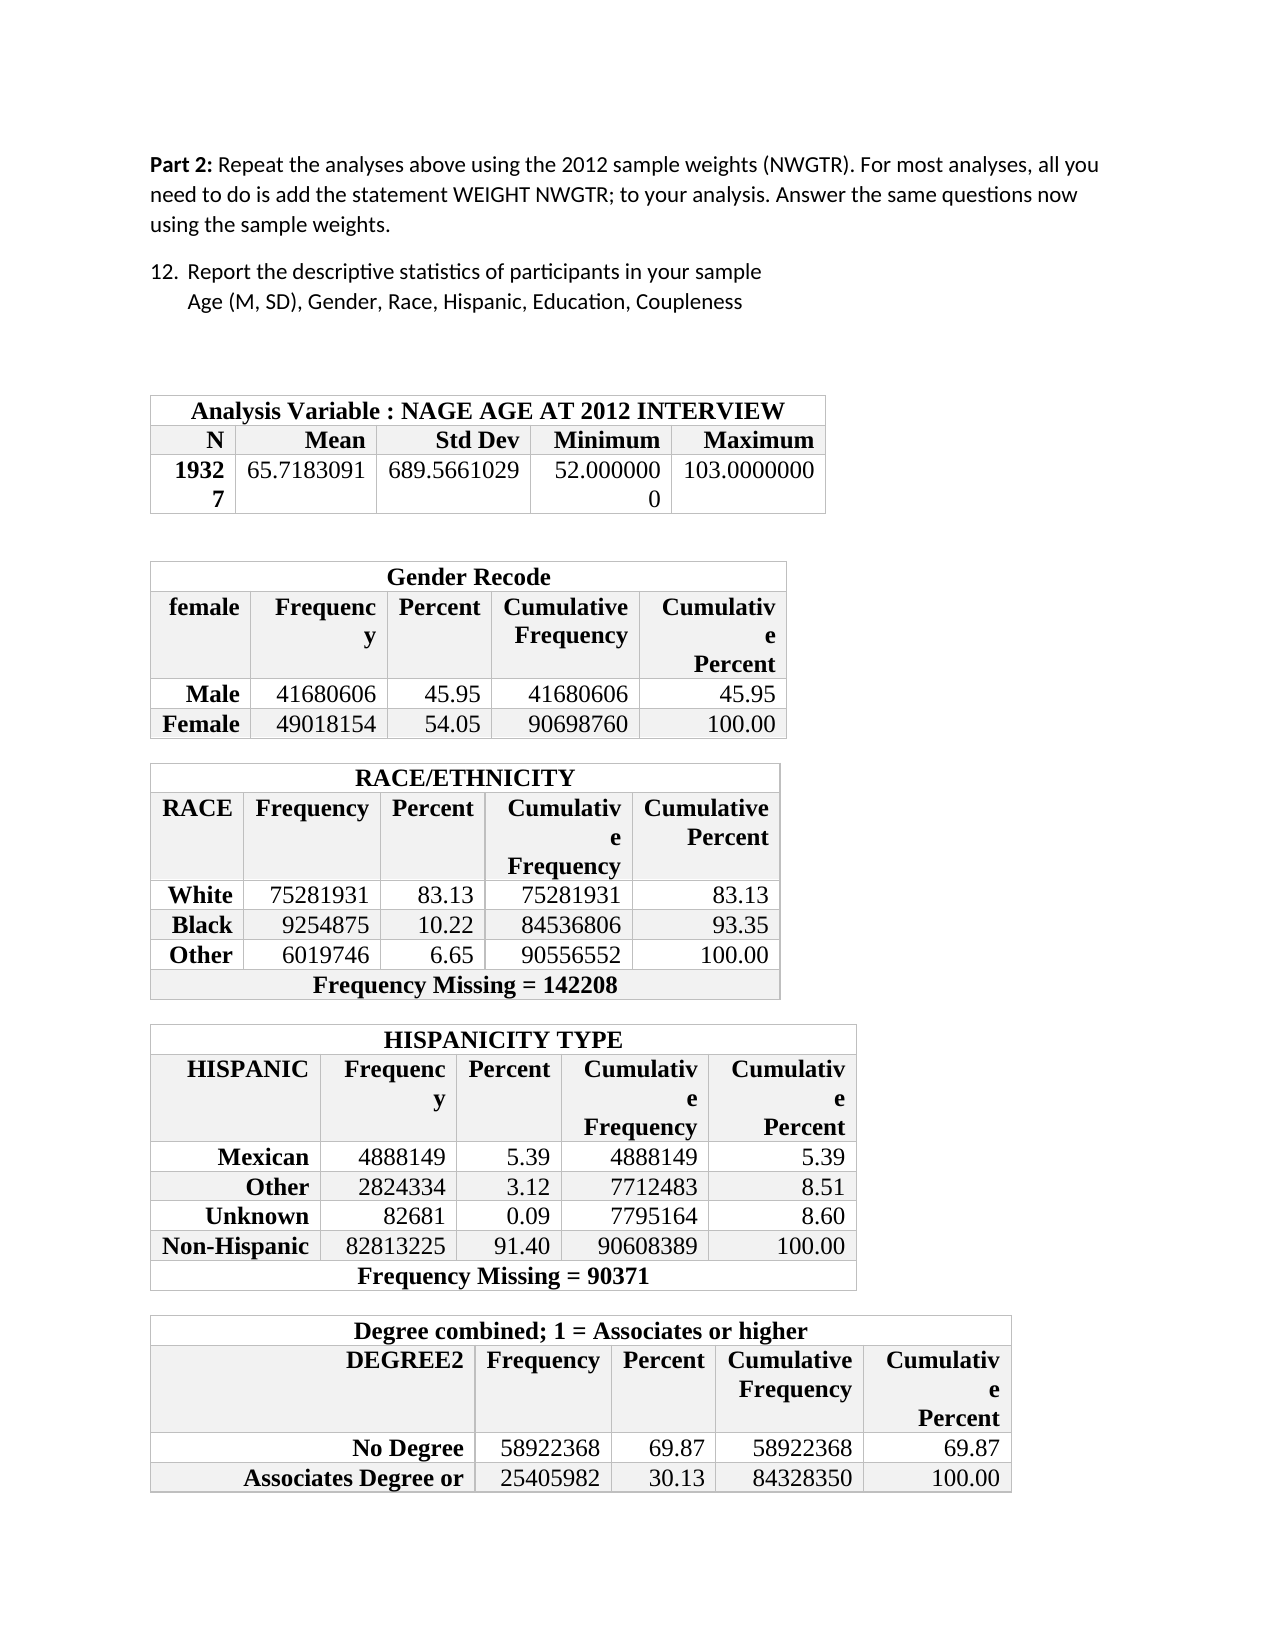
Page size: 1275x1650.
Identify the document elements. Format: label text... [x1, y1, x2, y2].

table_cell 84536806 [486, 910, 632, 939]
table_cell 58922368 [476, 1433, 611, 1462]
table_cell Mexican [151, 1142, 320, 1171]
table_cell No Degree [151, 1433, 474, 1462]
table_cell 91.40 [457, 1231, 561, 1260]
table_cell 83.13 [633, 881, 779, 909]
table_header HISPANICITY TYPE [151, 1025, 856, 1053]
table_cell 10.22 [381, 910, 484, 939]
table_cell 69.87 [612, 1433, 715, 1462]
table_cell DEGREE2 [151, 1346, 474, 1432]
table_cell Percent [612, 1346, 715, 1432]
table_cell N [151, 426, 235, 454]
table_cell 100.00 [864, 1463, 1011, 1491]
table_cell RACE [151, 793, 243, 879]
table_header Analysis Variable : NAGE AGE AT 2012 INTERVIEW [151, 396, 825, 424]
table_cell Percent [457, 1055, 561, 1141]
table_cell 75281931 [244, 881, 380, 909]
table_cell 93.35 [633, 910, 779, 939]
table_cell Minimum [531, 426, 671, 454]
table_cell 90608389 [562, 1231, 708, 1260]
table_cell Frequency [476, 1346, 611, 1432]
table_cell 45.95 [640, 679, 786, 708]
table_cell 7712483 [562, 1172, 708, 1200]
table_cell Black [151, 910, 243, 939]
table_cell 82681 [321, 1201, 456, 1230]
table_cell 69.87 [864, 1433, 1011, 1462]
table_cell Non-Hispanic [151, 1231, 320, 1260]
table_cell Cumulative Frequency [716, 1346, 863, 1432]
table_cell 54.05 [388, 709, 491, 737]
table_cell White [151, 881, 243, 909]
table_cell 82813225 [321, 1231, 456, 1260]
table_cell 8.51 [709, 1172, 856, 1200]
table_cell Percent [381, 793, 484, 879]
table_cell 52.0000000 [531, 455, 671, 513]
table_cell Frequency [251, 592, 387, 678]
list Age (M, SD), Gender, Race, Hispanic, Education, Coupleness [187, 287, 1125, 316]
text Part 2: Repeat the analyses above using the 2012 sample weights (NWGTR). For most analyses, all you need to do is add the statement WEIGHT NWGTR; to your analysis. Answer the same questions now using the sample weights. [150, 150, 1125, 238]
table_cell Cumulative Percent [864, 1346, 1011, 1432]
table_cell Unknown [151, 1201, 320, 1230]
table_cell 58922368 [716, 1433, 863, 1462]
table_cell female [151, 592, 250, 678]
table_cell 84328350 [716, 1463, 863, 1491]
table_cell Cumulative Percent [633, 793, 779, 879]
table_cell Frequency [244, 793, 380, 879]
table_cell 8.60 [709, 1201, 856, 1230]
table_cell 6019746 [244, 940, 380, 969]
table_cell 7795164 [562, 1201, 708, 1230]
table_cell 30.13 [612, 1463, 715, 1491]
table_cell 75281931 [486, 881, 632, 909]
table_cell 9254875 [244, 910, 380, 939]
table_cell 5.39 [709, 1142, 856, 1171]
table_cell 90556552 [486, 940, 632, 969]
table_header RACE/ETHNICITY [151, 764, 779, 792]
list Report the descriptive statistics of participants in your sample [150, 257, 1125, 285]
table_cell 83.13 [381, 881, 484, 909]
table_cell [151, 1463, 474, 1491]
table_cell 100.00 [633, 940, 779, 969]
table_cell 100.00 [709, 1231, 856, 1260]
table_cell Other [151, 940, 243, 969]
table_cell Female [151, 709, 250, 737]
table_cell 65.7183091 [236, 455, 376, 513]
table_cell Maximum [672, 426, 825, 454]
table_cell Cumulative Frequency [486, 793, 632, 879]
table_cell 41680606 [251, 679, 387, 708]
table_cell Mean [236, 426, 376, 454]
table_cell Percent [388, 592, 491, 678]
table_cell 4888149 [562, 1142, 708, 1171]
table_cell Frequency Missing = 90371 [151, 1261, 856, 1290]
table_cell 3.12 [457, 1172, 561, 1200]
table_cell Male [151, 679, 250, 708]
table_cell Frequency [321, 1055, 456, 1141]
table_cell Cumulative Percent [709, 1055, 856, 1141]
table_cell 45.95 [388, 679, 491, 708]
table_cell 4888149 [321, 1142, 456, 1171]
table_cell 689.5661029 [377, 455, 530, 513]
table_cell 100.00 [640, 709, 786, 737]
table_cell Std Dev [377, 426, 530, 454]
table_cell 19327 [151, 455, 235, 513]
table_cell 103.0000000 [672, 455, 825, 513]
table_cell 41680606 [492, 679, 639, 708]
table_cell Frequency Missing = 142208 [151, 970, 779, 999]
table_cell Cumulative Frequency [562, 1055, 708, 1141]
table_header Degree combined; 1 = Associates or higher [151, 1316, 1011, 1344]
table_cell 2824334 [321, 1172, 456, 1200]
table_cell 90698760 [492, 709, 639, 737]
table_cell Cumulative Percent [640, 592, 786, 678]
table_cell HISPANIC [151, 1055, 320, 1141]
table_cell 6.65 [381, 940, 484, 969]
table_cell 5.39 [457, 1142, 561, 1171]
table_cell 0.09 [457, 1201, 561, 1230]
table_cell Cumulative Frequency [492, 592, 639, 678]
table_cell 25405982 [476, 1463, 611, 1491]
table_cell Other [151, 1172, 320, 1200]
table_header Gender Recode [151, 562, 786, 591]
table_cell 49018154 [251, 709, 387, 737]
